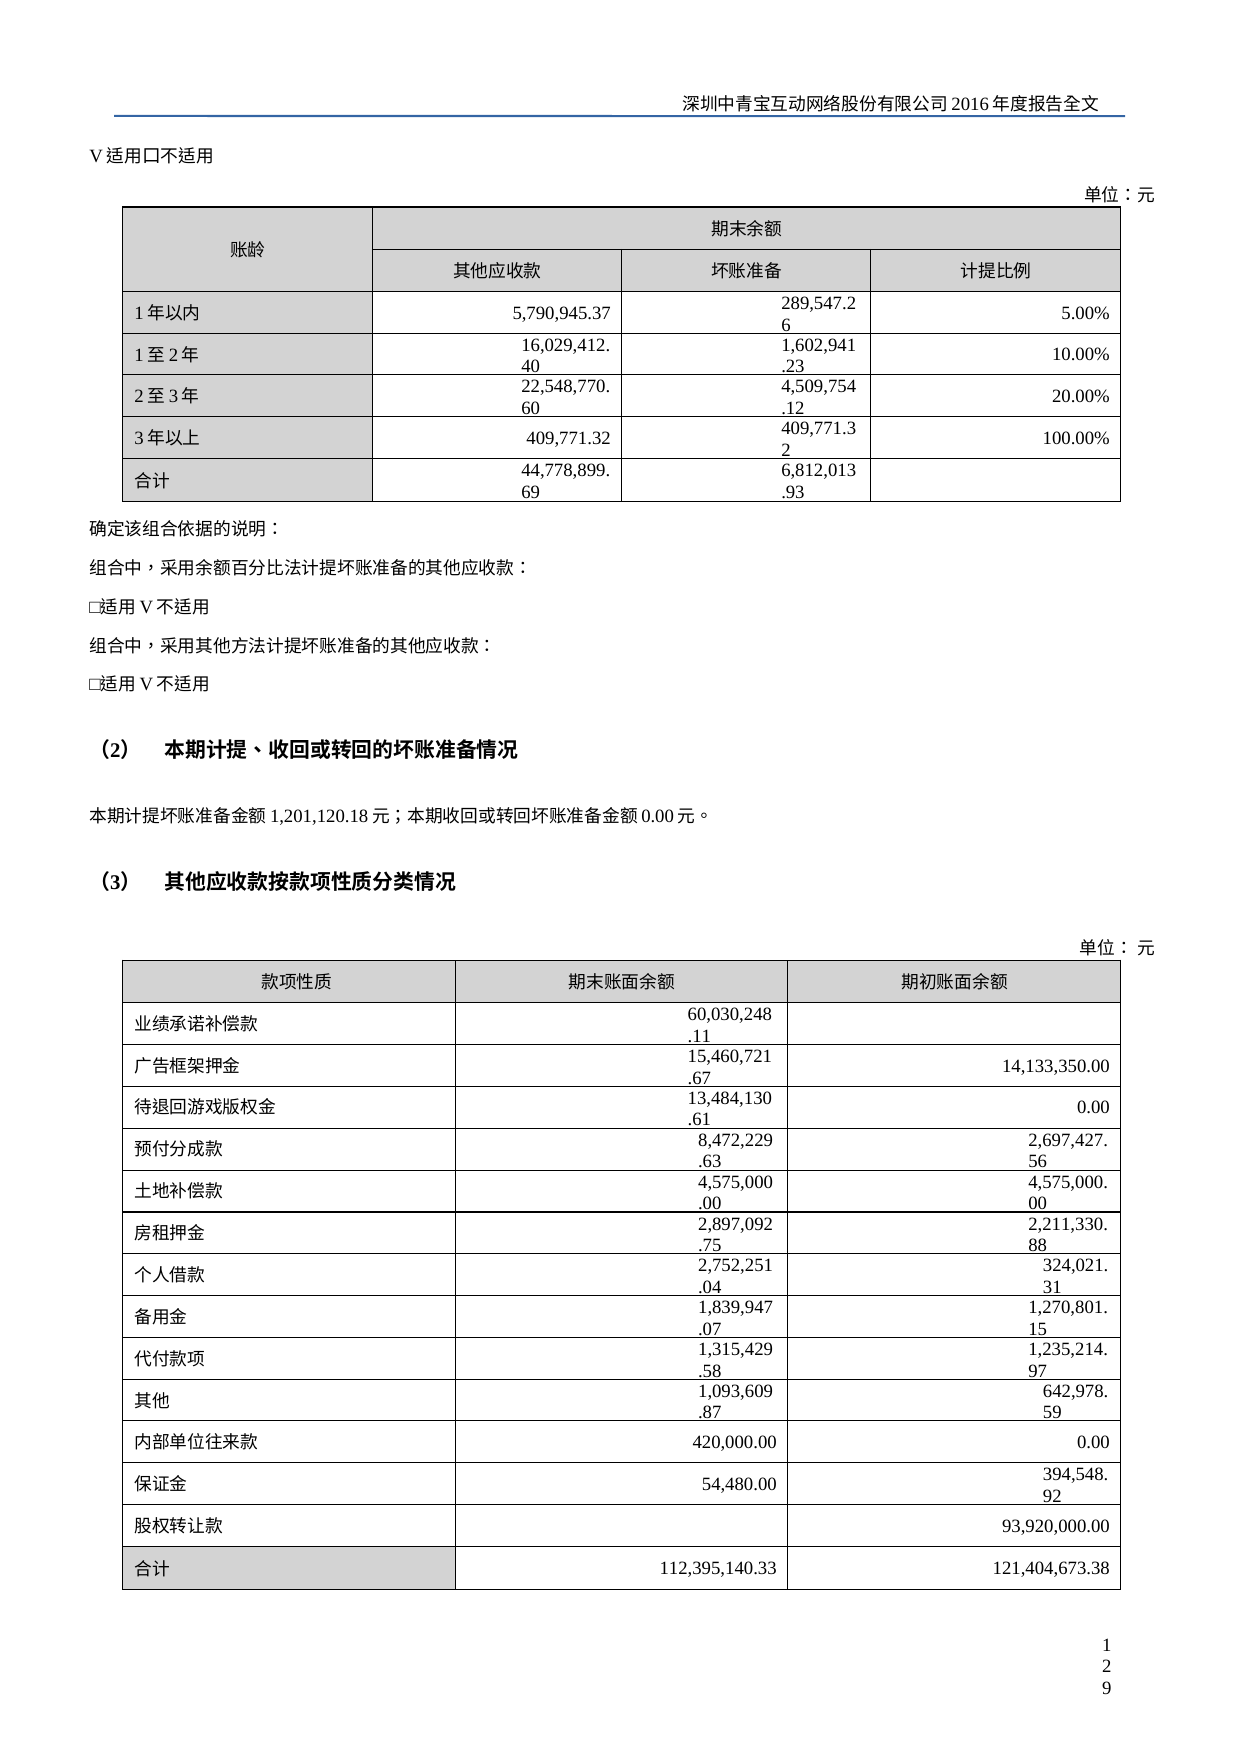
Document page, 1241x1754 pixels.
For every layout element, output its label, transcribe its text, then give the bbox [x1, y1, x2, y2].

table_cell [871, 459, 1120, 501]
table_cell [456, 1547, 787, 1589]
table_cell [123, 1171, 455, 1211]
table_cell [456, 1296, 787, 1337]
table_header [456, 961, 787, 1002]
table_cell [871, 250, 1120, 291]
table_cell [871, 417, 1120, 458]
text V适用口不适用 [89, 142, 1154, 168]
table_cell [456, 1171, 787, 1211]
text （2） 本期计提、收回或转回的坏账准备情况 [89, 736, 1154, 764]
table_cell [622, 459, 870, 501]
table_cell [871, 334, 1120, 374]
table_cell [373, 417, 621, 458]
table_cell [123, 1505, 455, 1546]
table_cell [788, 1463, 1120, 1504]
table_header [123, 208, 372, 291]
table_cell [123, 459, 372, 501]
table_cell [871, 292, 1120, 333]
text 组合中，采用余额百分比法计提坏账准备的其他应收款： [89, 556, 1154, 580]
text 组合中，采用其他方法计提坏账准备的其他应收款： [89, 633, 1154, 657]
text □适用V不适用 [89, 594, 1154, 618]
text 确定该组合依据的说明： [89, 517, 1154, 541]
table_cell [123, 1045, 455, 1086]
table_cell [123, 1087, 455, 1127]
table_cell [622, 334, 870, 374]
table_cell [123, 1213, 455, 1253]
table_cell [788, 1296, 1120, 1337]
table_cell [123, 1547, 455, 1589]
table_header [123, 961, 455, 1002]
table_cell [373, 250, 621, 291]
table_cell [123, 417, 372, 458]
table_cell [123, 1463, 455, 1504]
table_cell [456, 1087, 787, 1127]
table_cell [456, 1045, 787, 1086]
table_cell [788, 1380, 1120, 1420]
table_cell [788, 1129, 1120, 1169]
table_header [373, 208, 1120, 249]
text □适用V不适用 [89, 672, 1154, 696]
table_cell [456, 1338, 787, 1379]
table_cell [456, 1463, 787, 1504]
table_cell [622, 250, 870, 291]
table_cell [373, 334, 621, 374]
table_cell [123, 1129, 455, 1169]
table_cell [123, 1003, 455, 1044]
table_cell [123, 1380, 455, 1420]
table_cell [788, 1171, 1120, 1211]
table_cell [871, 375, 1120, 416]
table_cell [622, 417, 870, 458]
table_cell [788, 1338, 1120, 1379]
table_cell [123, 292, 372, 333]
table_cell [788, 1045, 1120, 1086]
text 本期计提坏账准备金额1,201,120.18元；本期收回或转回坏账准备金额0.00元。 [89, 804, 1154, 828]
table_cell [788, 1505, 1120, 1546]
text 单位：元 [89, 182, 1154, 206]
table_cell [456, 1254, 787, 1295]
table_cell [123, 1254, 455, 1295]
text （3） 其他应收款按款项性质分类情况 [89, 867, 1154, 896]
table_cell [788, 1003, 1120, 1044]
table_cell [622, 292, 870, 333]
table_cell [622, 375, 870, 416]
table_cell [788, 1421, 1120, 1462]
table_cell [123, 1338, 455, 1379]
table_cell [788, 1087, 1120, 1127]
text 单位： 元 [89, 935, 1154, 959]
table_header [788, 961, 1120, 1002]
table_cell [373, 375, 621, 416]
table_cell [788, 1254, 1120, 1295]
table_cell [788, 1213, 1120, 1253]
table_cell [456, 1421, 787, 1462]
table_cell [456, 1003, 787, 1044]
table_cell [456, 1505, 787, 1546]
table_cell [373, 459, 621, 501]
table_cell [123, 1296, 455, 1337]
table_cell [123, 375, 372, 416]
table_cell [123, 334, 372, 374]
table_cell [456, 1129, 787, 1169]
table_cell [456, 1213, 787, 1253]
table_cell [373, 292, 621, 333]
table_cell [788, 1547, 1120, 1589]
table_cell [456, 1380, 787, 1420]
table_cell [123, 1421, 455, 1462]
